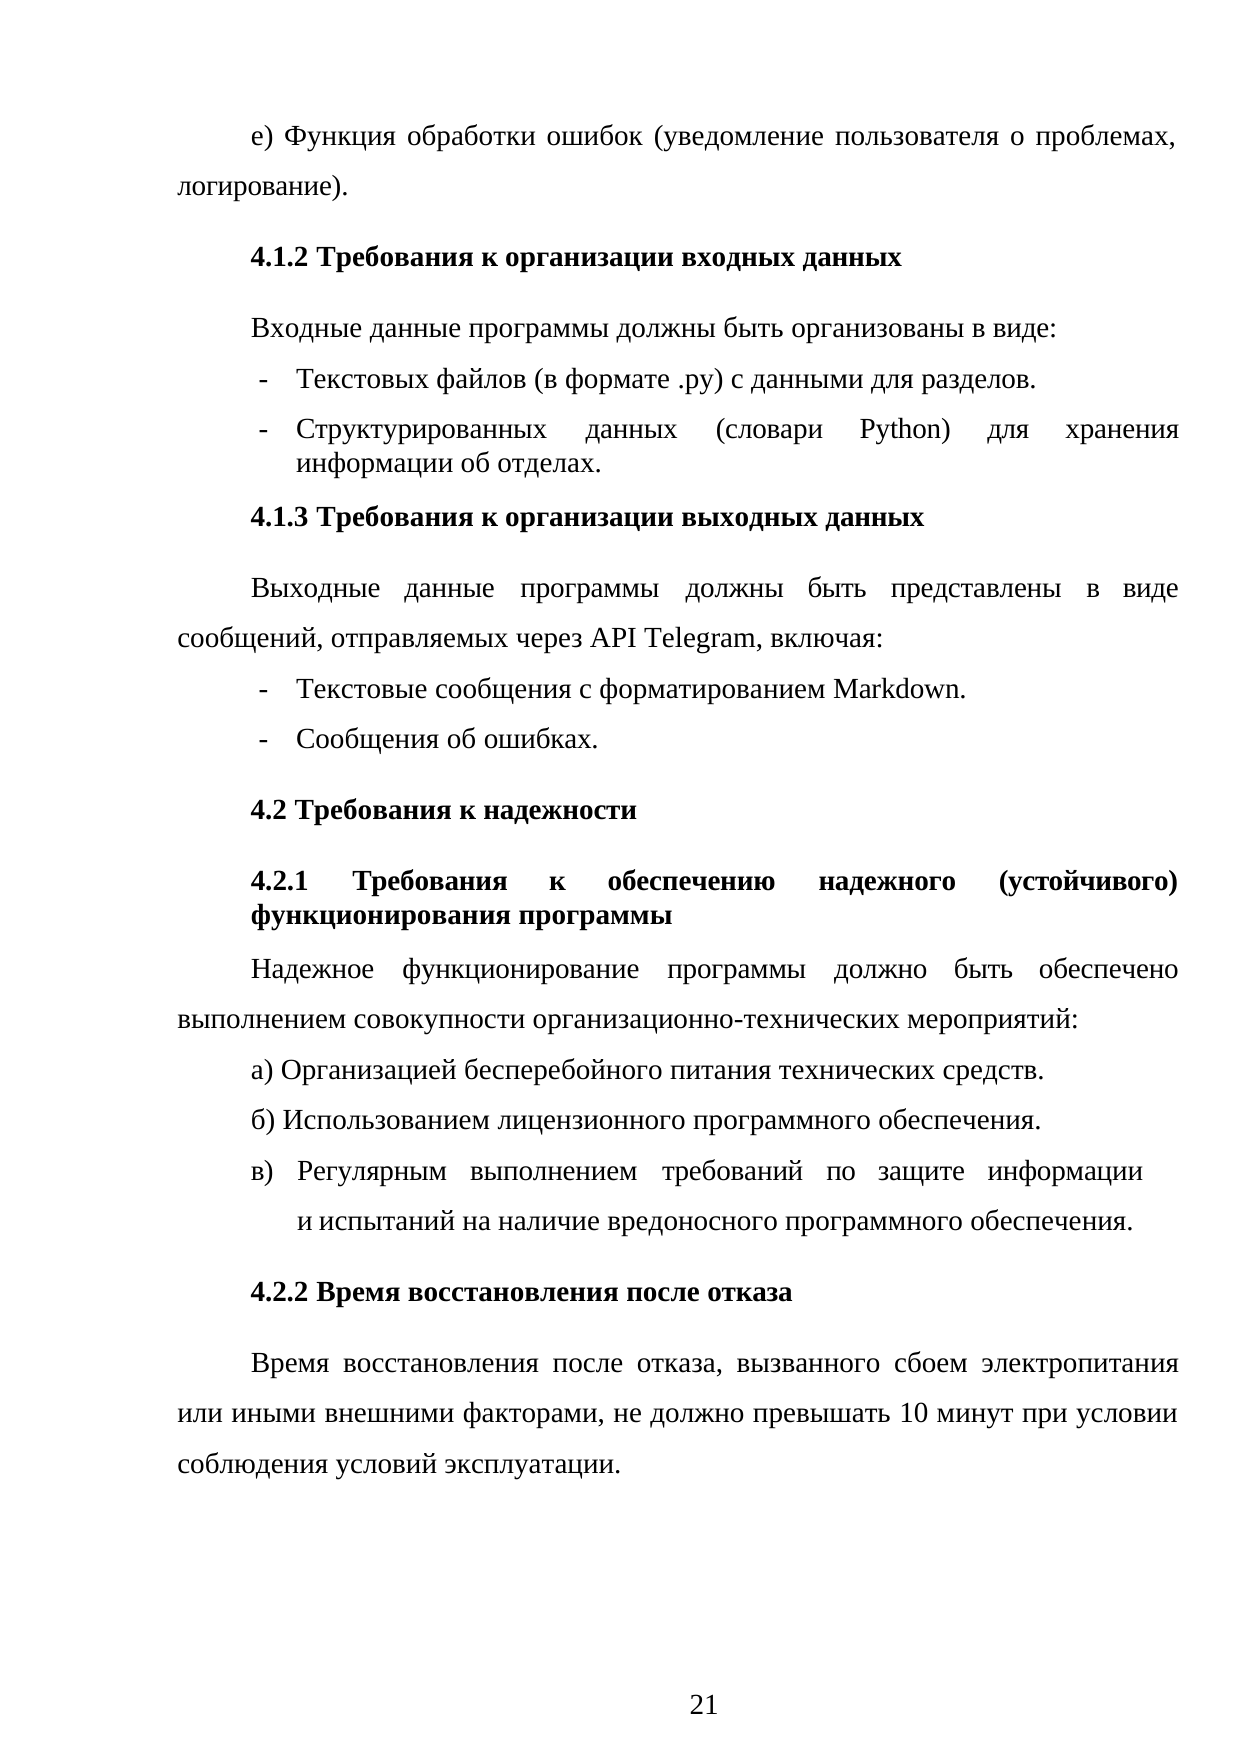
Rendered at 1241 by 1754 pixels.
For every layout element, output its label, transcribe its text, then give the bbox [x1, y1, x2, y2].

text Входные данные программы должны быть организованы в виде: [251, 311, 1198, 344]
list Текстовые сообщения с форматированием Markdown. [258, 671, 1198, 704]
text Надежное функционирование программы должно быть обеспечено выполнением совокупности организационно-технических мероприятий: [177, 951, 1179, 1035]
list Требования к обеспечению надежного (устойчивого) функционирования программы [251, 863, 1179, 931]
text е) Функция обработки ошибок (уведомление пользователя о проблемах, логирование). [177, 118, 1198, 202]
text а) Организацией бесперебойного питания технических средств. б) Использованием лицензионного программного обеспечения. [251, 1052, 1061, 1136]
list Требования к организации выходных данных [250, 499, 1198, 533]
list Текстовых файлов (в формате .py) с данными для разделов. [258, 361, 1198, 394]
list Структурированных данных (словари Python) для хранения информации об отделах. [258, 411, 1179, 478]
list Время восстановления после отказа [250, 1274, 1198, 1308]
text в) Регулярным выполнением требований по защите информации и испытаний на наличие вредоносного программного обеспечения. [177, 1153, 1180, 1236]
text Выходные данные программы должны быть представлены в виде сообщений, отправляемых через API Telegram, включая: [177, 570, 1179, 654]
list Требования к организации входных данных [250, 239, 1198, 273]
text Время восстановления после отказа, вызванного сбоем электропитания или иными внешними факторами, не должно превышать 10 минут при условии соблюдения условий эксплуатации. [177, 1345, 1179, 1479]
list Сообщения об ошибках. [258, 721, 1198, 755]
list Требования к надежности [250, 792, 1198, 826]
